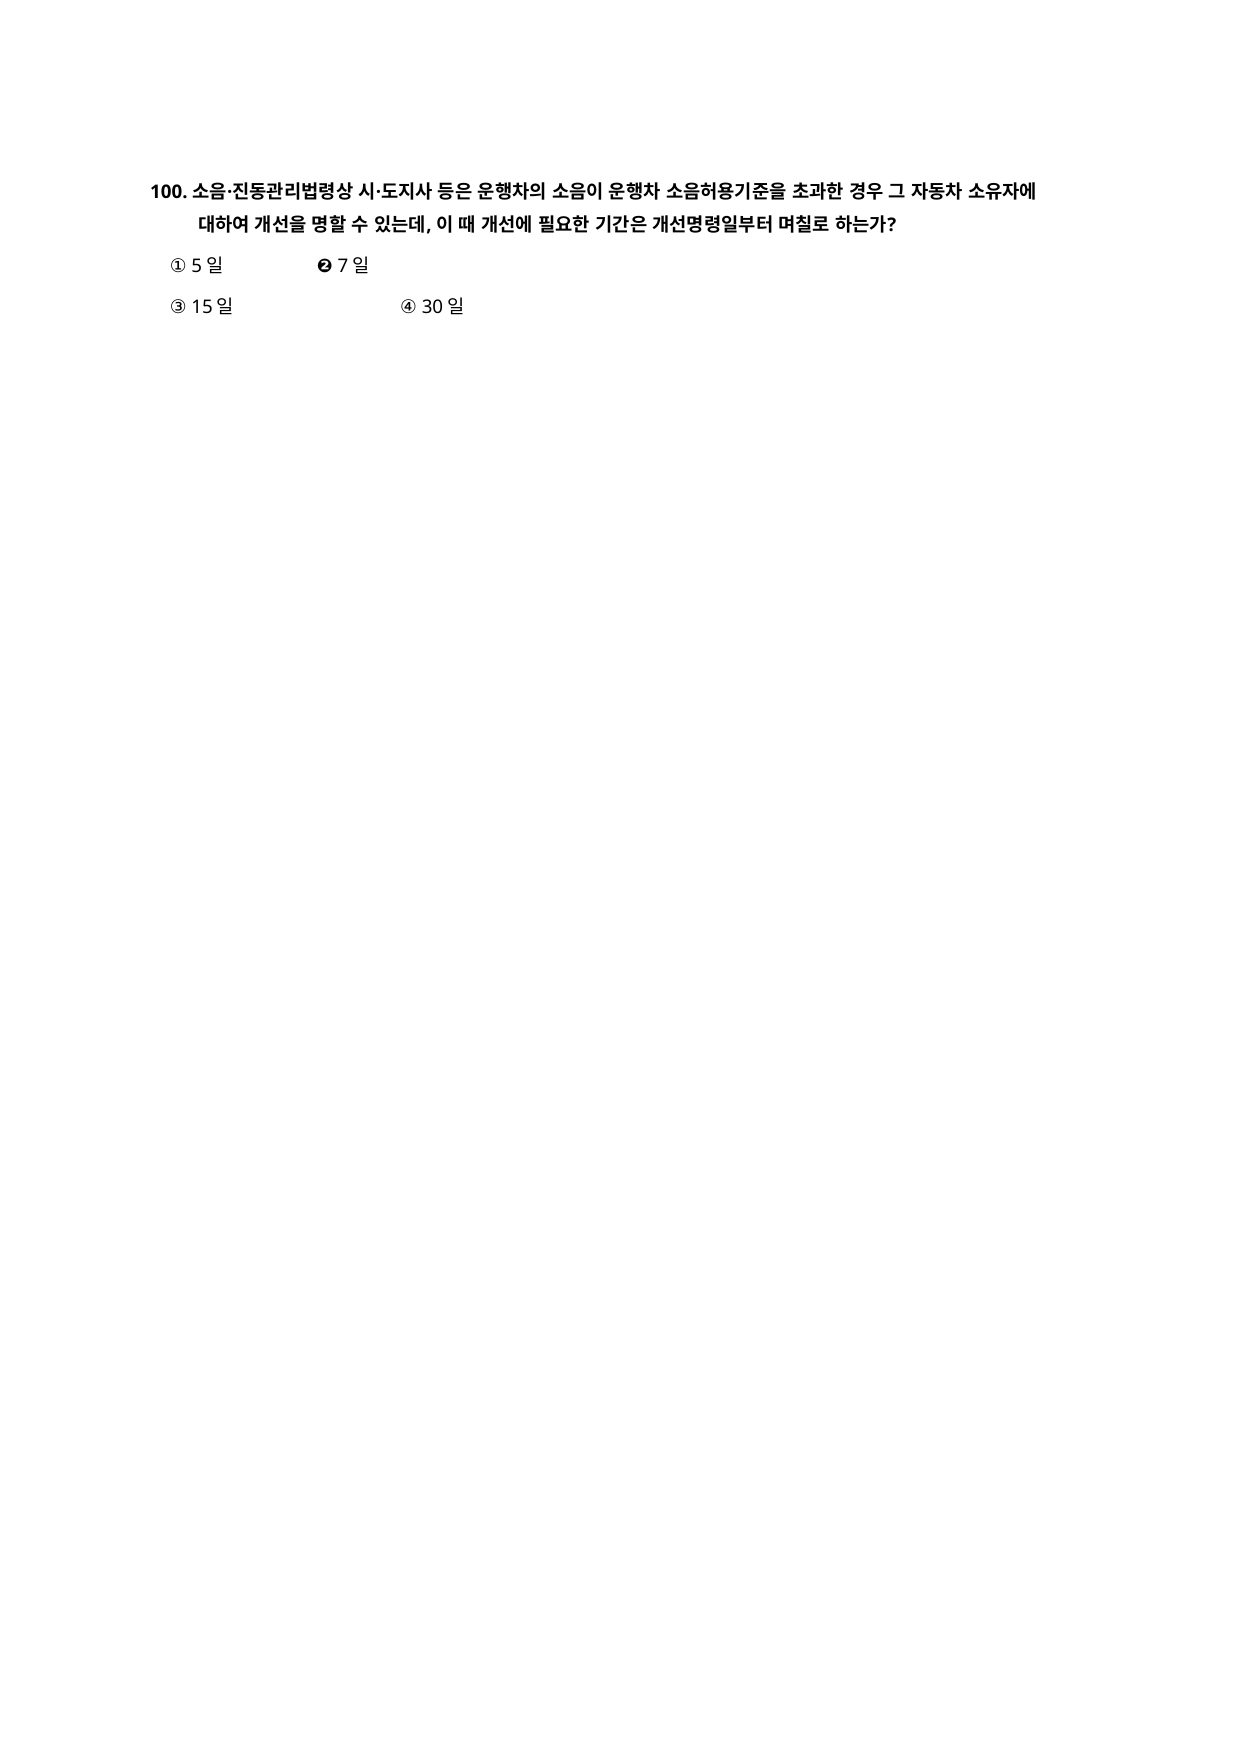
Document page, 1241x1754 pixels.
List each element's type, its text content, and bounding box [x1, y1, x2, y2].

text ③ 15일 ④ 30일 [150, 292, 1090, 319]
text ① 5일 ❷ 7일 [150, 251, 1090, 278]
text 100. 소음·진동관리법령상 시·도지사 등은 운행차의 소음이 운행차 소음허용기준을 초과한 경우 그 자동차 소유자에 대하여 개선을 명할 수 있는데, 이 때 개선에 필요한 기간은 개선명령일부터 며칠로 하는가? [150, 177, 1090, 237]
